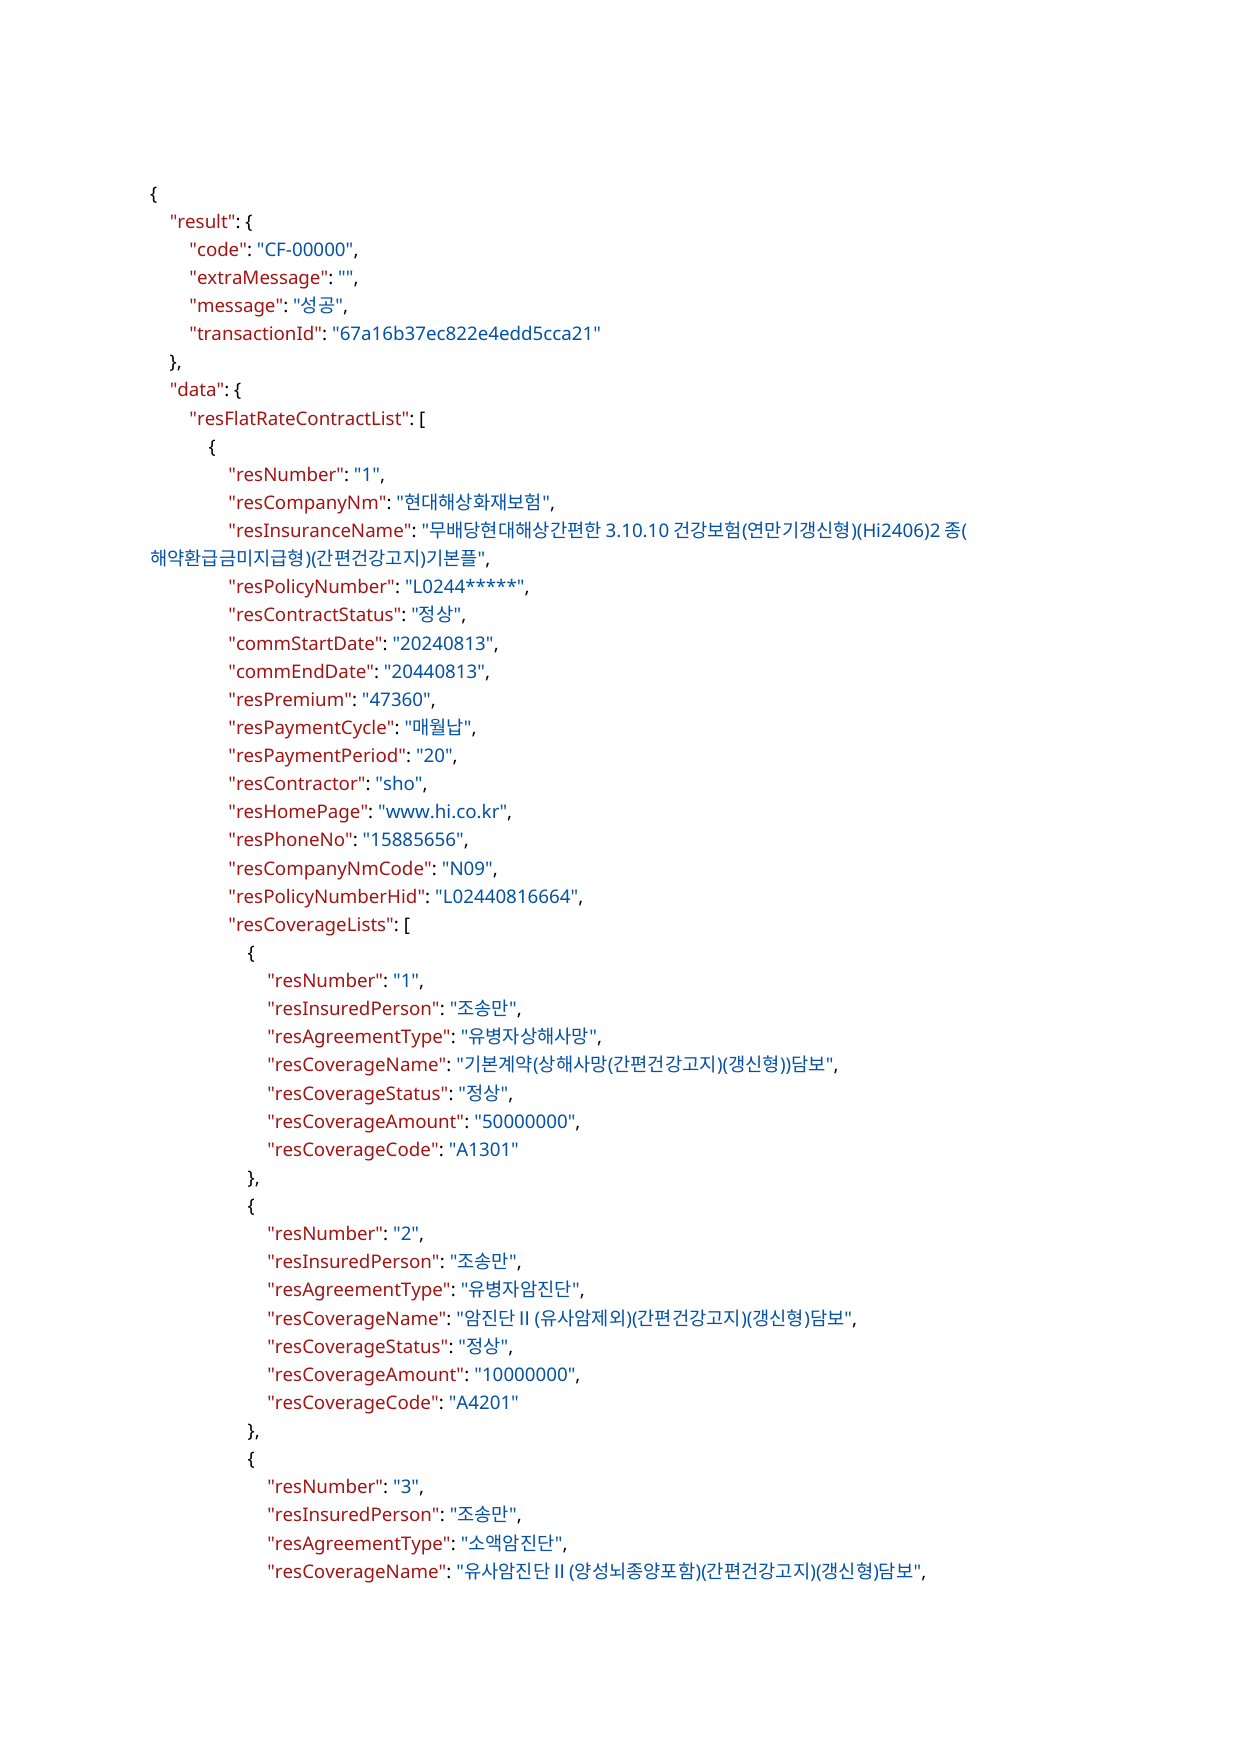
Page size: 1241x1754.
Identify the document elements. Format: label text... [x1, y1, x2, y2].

text "message": "성공", [150, 290, 1090, 318]
text "transactionId": "67a16b37ec822e4edd5cca21" [150, 318, 1090, 346]
text "code": "CF-00000", [150, 233, 1090, 262]
text "resPolicyNumberHid": "L02440816664", [150, 880, 1090, 908]
text "resNumber": "3", [150, 1471, 1090, 1499]
text "resPremium": "47360", [150, 683, 1090, 712]
text }, [150, 346, 1090, 374]
text "commStartDate": "20240813", [150, 627, 1090, 655]
text "resInsuredPerson": "조송만", [150, 1246, 1090, 1274]
text { [150, 1190, 1090, 1218]
text }, [150, 1162, 1090, 1190]
text "resCoverageCode": "A1301" [150, 1133, 1090, 1162]
text "resInsuranceName": "무배당현대해상간편한3.10.10건강보험(연만기갱신형)(Hi2406)2종(해약환급금미지급형)(간편건강고지)기본플", [150, 515, 1090, 571]
text "resCoverageStatus": "정상", [150, 1330, 1090, 1358]
text "result": { [150, 205, 1090, 233]
text "resCompanyNm": "현대해상화재보험", [150, 487, 1090, 515]
text "resNumber": "1", [150, 458, 1090, 487]
text "resAgreementType": "유병자암진단", [150, 1274, 1090, 1302]
text { [150, 177, 1090, 205]
text "resHomePage": "www.hi.co.kr", [150, 796, 1090, 824]
text "resNumber": "1", [150, 965, 1090, 993]
text "resContractor": "sho", [150, 768, 1090, 796]
text "resAgreementType": "유병자상해사망", [150, 1021, 1090, 1049]
text "data": { [150, 374, 1090, 402]
text "resCoverageCode": "A4201" [150, 1387, 1090, 1415]
text "extraMessage": "", [150, 262, 1090, 290]
text "resPaymentPeriod": "20", [150, 740, 1090, 768]
text "resCoverageLists": [ [150, 908, 1090, 937]
text "resCoverageAmount": "10000000", [150, 1358, 1090, 1387]
text { [150, 937, 1090, 965]
text "resAgreementType": "소액암진단", [150, 1527, 1090, 1555]
text }, [150, 1415, 1090, 1443]
text "resCoverageStatus": "정상", [150, 1077, 1090, 1105]
text "resInsuredPerson": "조송만", [150, 1499, 1090, 1527]
text { [150, 1443, 1090, 1471]
text "resCoverageName": "유사암진단Ⅱ(양성뇌종양포함)(간편건강고지)(갱신형)담보", [150, 1555, 1090, 1583]
text "resCoverageName": "기본계약(상해사망(간편건강고지)(갱신형))담보", [150, 1049, 1090, 1077]
text "resCompanyNmCode": "N09", [150, 852, 1090, 880]
text "resContractStatus": "정상", [150, 599, 1090, 627]
text "resCoverageName": "암진단Ⅱ(유사암제외)(간편건강고지)(갱신형)담보", [150, 1302, 1090, 1330]
text "resPhoneNo": "15885656", [150, 824, 1090, 852]
text "resCoverageAmount": "50000000", [150, 1105, 1090, 1133]
text "resInsuredPerson": "조송만", [150, 993, 1090, 1021]
text { [150, 430, 1090, 458]
text "resPolicyNumber": "L0244*****", [150, 571, 1090, 599]
text "resFlatRateContractList": [ [150, 402, 1090, 430]
text "commEndDate": "20440813", [150, 655, 1090, 683]
text "resNumber": "2", [150, 1218, 1090, 1246]
text "resPaymentCycle": "매월납", [150, 712, 1090, 740]
